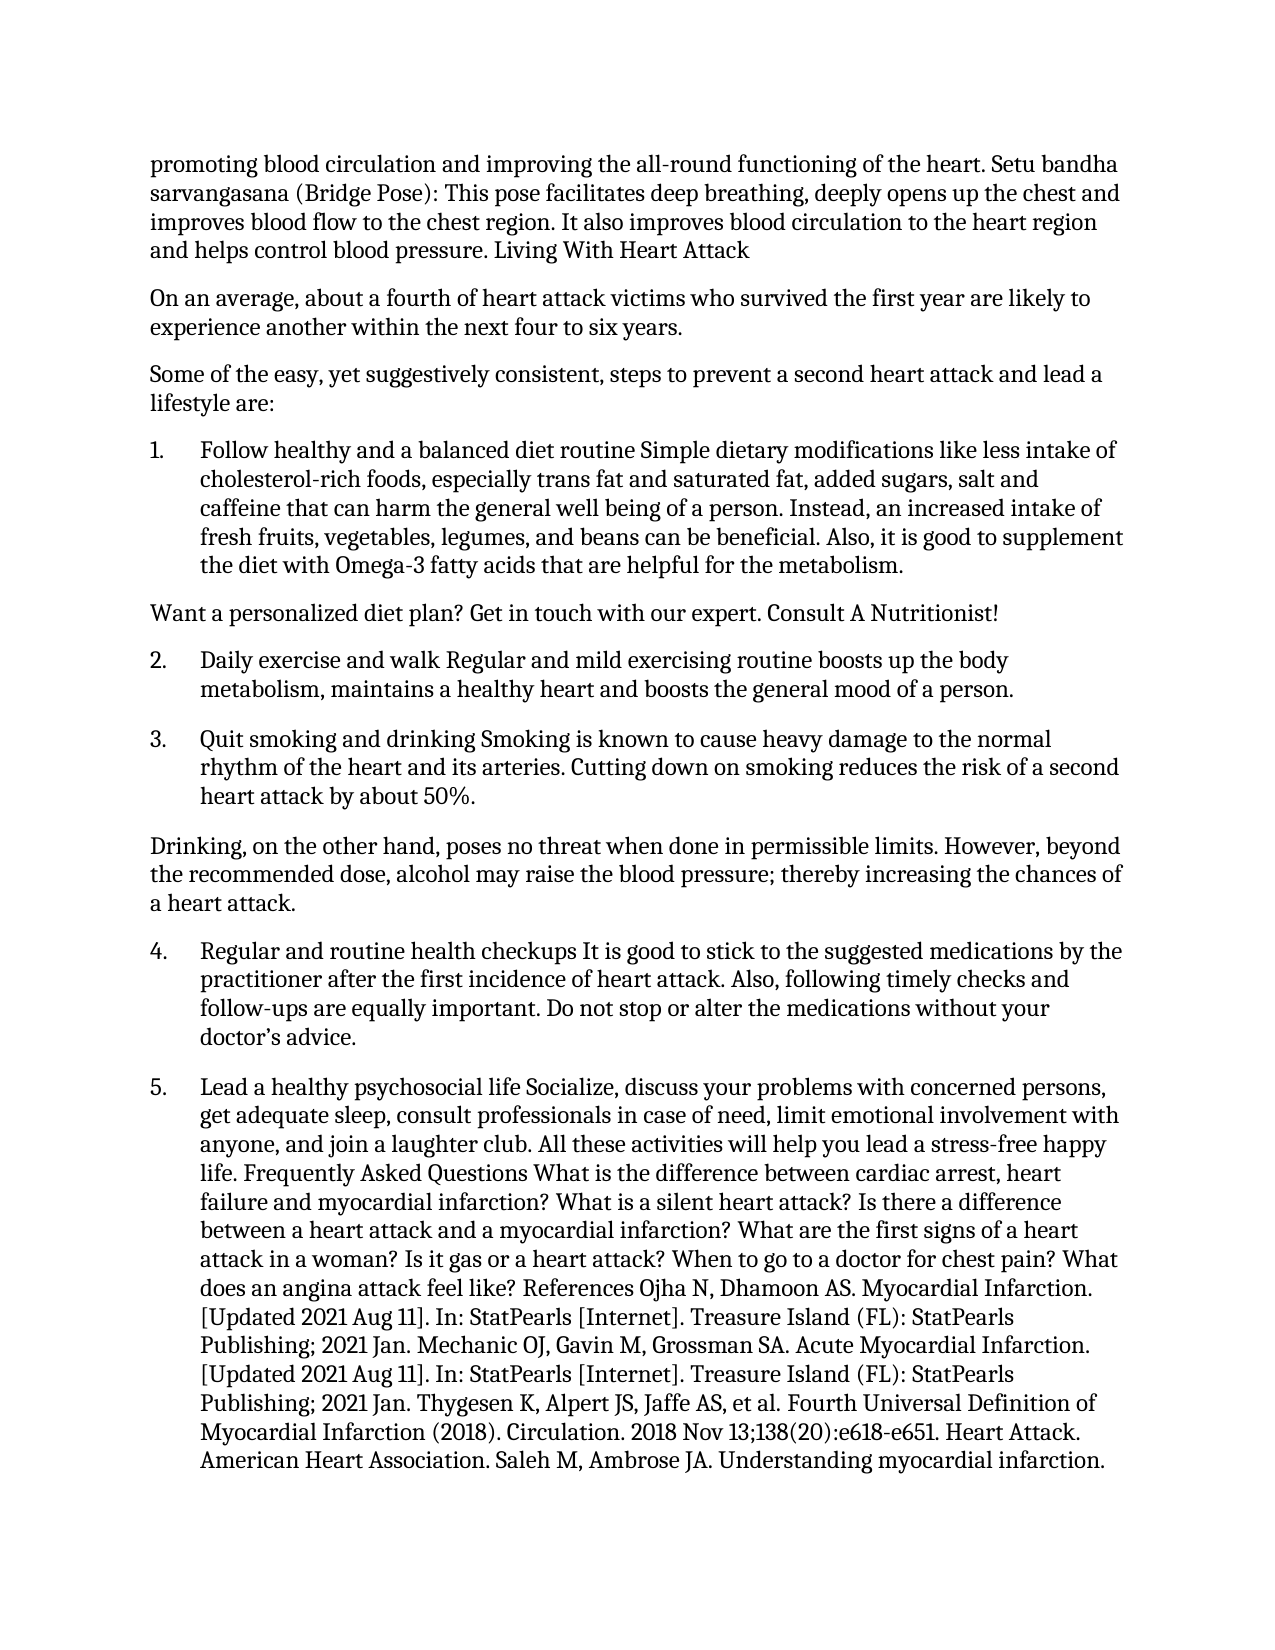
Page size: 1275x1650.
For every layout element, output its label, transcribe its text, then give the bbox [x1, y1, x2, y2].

text Some of the easy, yet suggestively consistent, steps to prevent a second heart attack and lead a lifestyle are: [150, 360, 1125, 417]
list Quit smoking and drinking Smoking is known to cause heavy damage to the normal rhythm of the heart and its arteries. Cutting down on smoking reduces the risk of a second heart attack by about 50%. [150, 724, 1125, 811]
list Regular and routine health checkups It is good to stick to the suggested medications by the practitioner after the first incidence of heart attack. Also, following timely checks and follow-ups are equally important. Do not stop or alter the medications without your doctor’s advice. [150, 937, 1125, 1052]
list Follow healthy and a balanced diet routine Simple dietary modifications like less intake of cholesterol-rich foods, especially trans fat and saturated fat, added sugars, salt and caffeine that can harm the general well being of a person. Instead, an increased intake of fresh fruits, vegetables, legumes, and beans can be beneficial. Also, it is good to supplement the diet with Omega-3 fatty acids that are helpful for the metabolism. [150, 436, 1125, 580]
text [150, 150, 1125, 265]
text Want a personalized diet plan? Get in touch with our expert. Consult A Nutritionist! [150, 599, 1125, 627]
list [150, 1072, 1125, 1475]
list Daily exercise and walk Regular and mild exercising routine boosts up the body metabolism, maintains a healthy heart and boosts the general mood of a person. [150, 646, 1125, 704]
text Drinking, on the other hand, poses no threat when done in permissible limits. However, beyond the recommended dose, alcohol may raise the blood pressure; thereby increasing the chances of a heart attack. [150, 832, 1125, 918]
text On an average, about a fourth of heart attack victims who survived the first year are likely to experience another within the next four to six years. [150, 284, 1125, 341]
